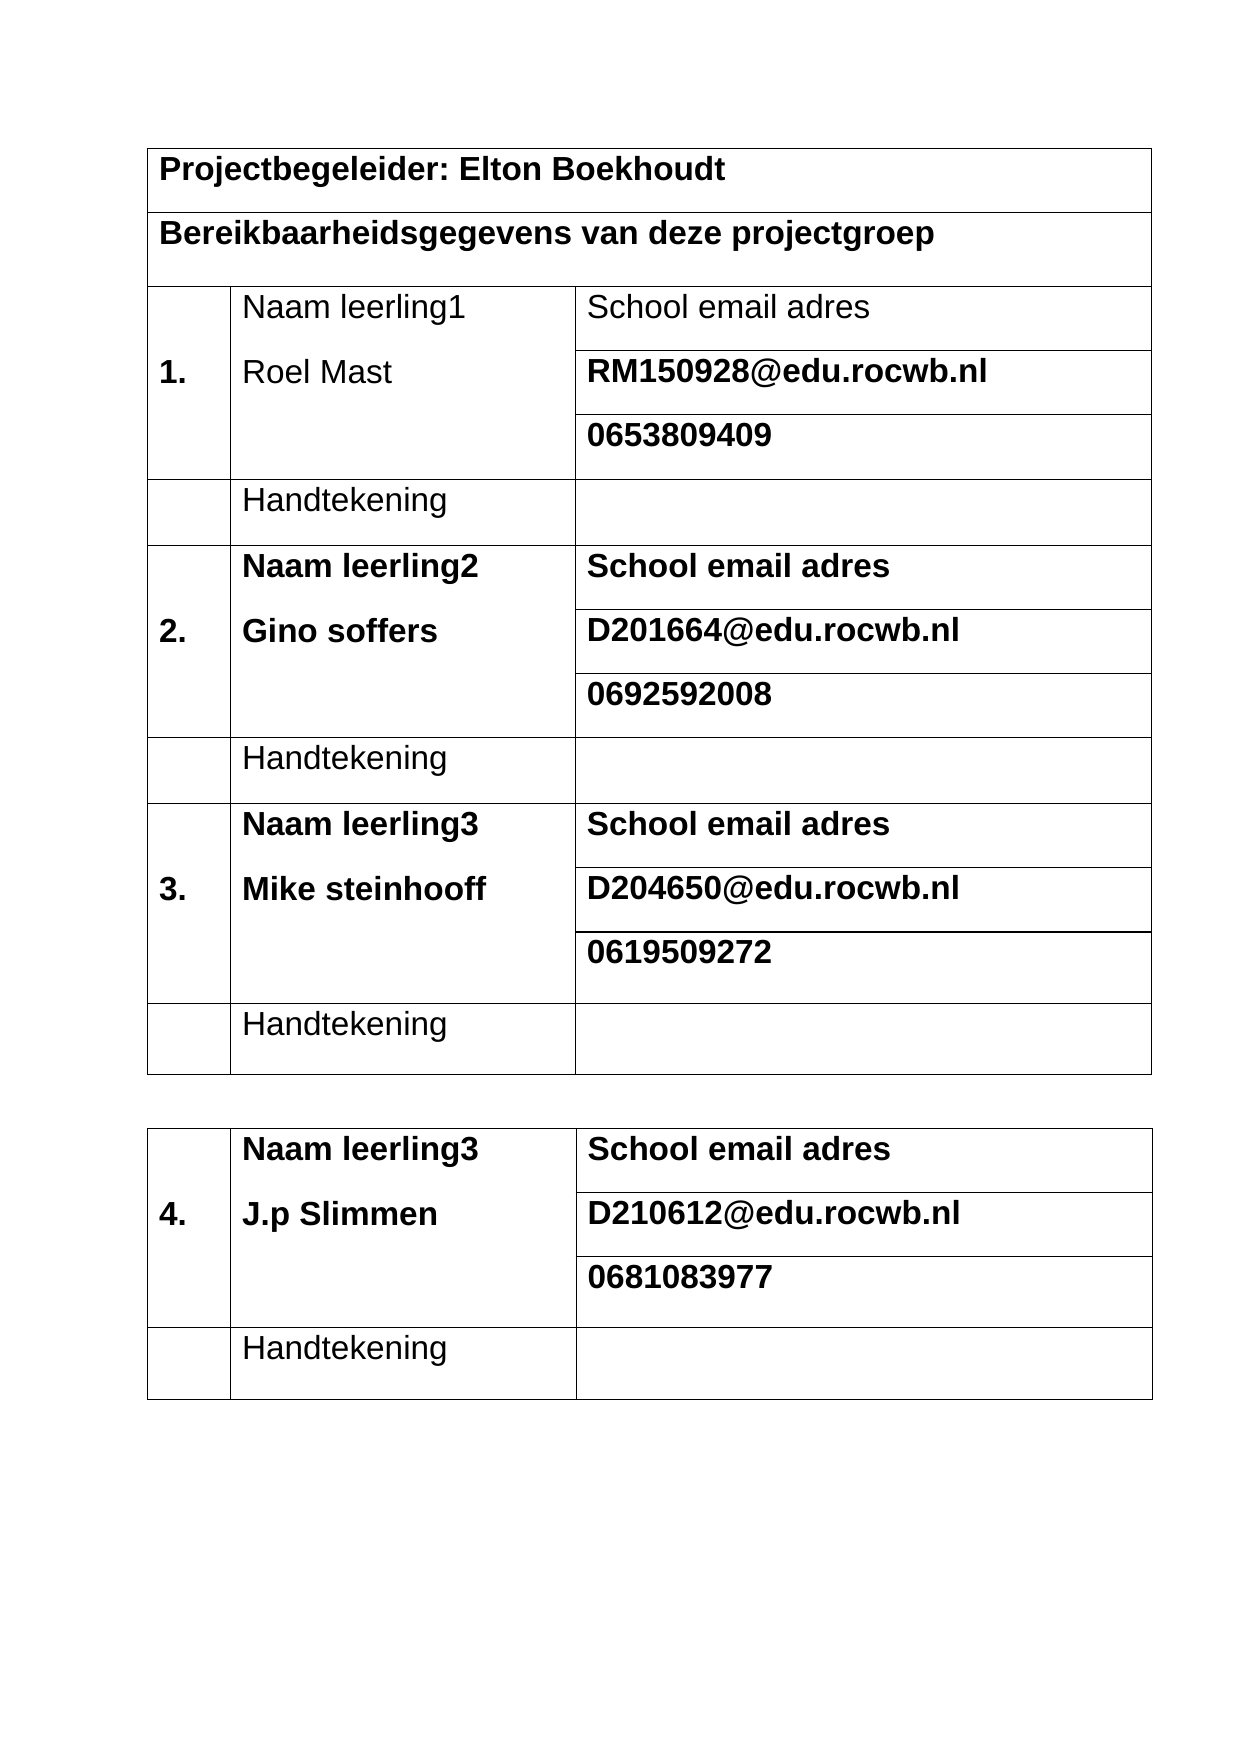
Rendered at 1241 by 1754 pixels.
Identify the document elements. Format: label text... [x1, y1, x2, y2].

table_cell Naam leerling1 Roel Mast [231, 287, 575, 478]
table_cell D210612@edu.rocwb.nl [577, 1193, 1152, 1256]
table_cell [576, 480, 1151, 544]
table_cell Handtekening [231, 738, 575, 803]
table_cell 0653809409 [576, 415, 1151, 478]
table_cell D204650@edu.rocwb.nl [576, 868, 1151, 931]
table_cell Handtekening [231, 480, 575, 544]
table_cell Naam leerling3 Mike steinhooff [231, 804, 575, 1003]
table_cell School email adres [576, 287, 1151, 350]
table_cell [148, 480, 230, 544]
table_cell [576, 1004, 1151, 1074]
table_header Naam leerling3 J.p Slimmen [231, 1129, 576, 1327]
table_header 4. [148, 1129, 230, 1327]
table_cell [148, 1328, 230, 1398]
table_cell RM150928@edu.rocwb.nl [576, 351, 1151, 414]
table_cell Projectgroep: 14 Projectleider: Roel Mast Notulist: Mike steinhooff Projectbegeleider: Elton Boekhoudt [148, 149, 1151, 212]
table_cell Handtekening [231, 1004, 575, 1074]
table_cell [148, 738, 230, 803]
table_cell [576, 738, 1151, 803]
table_cell Bereikbaarheidsgegevens van deze projectgroep [148, 213, 1151, 286]
table_cell 1. [148, 287, 230, 478]
table_cell 0681083977 [577, 1257, 1152, 1327]
table_cell School email adres [576, 804, 1151, 867]
table_cell 3. [148, 804, 230, 1003]
table_cell [148, 1004, 230, 1074]
table_cell D201664@edu.rocwb.nl [576, 610, 1151, 673]
table_header School email adres [577, 1129, 1152, 1192]
table_cell 2. [148, 546, 230, 737]
table_cell 0619509272 [576, 933, 1151, 1003]
table_cell [577, 1328, 1152, 1398]
table_cell School email adres [576, 546, 1151, 609]
table_cell 0692592008 [576, 674, 1151, 737]
table_cell Handtekening [231, 1328, 576, 1398]
table_cell Naam leerling2 Gino soffers [231, 546, 575, 737]
